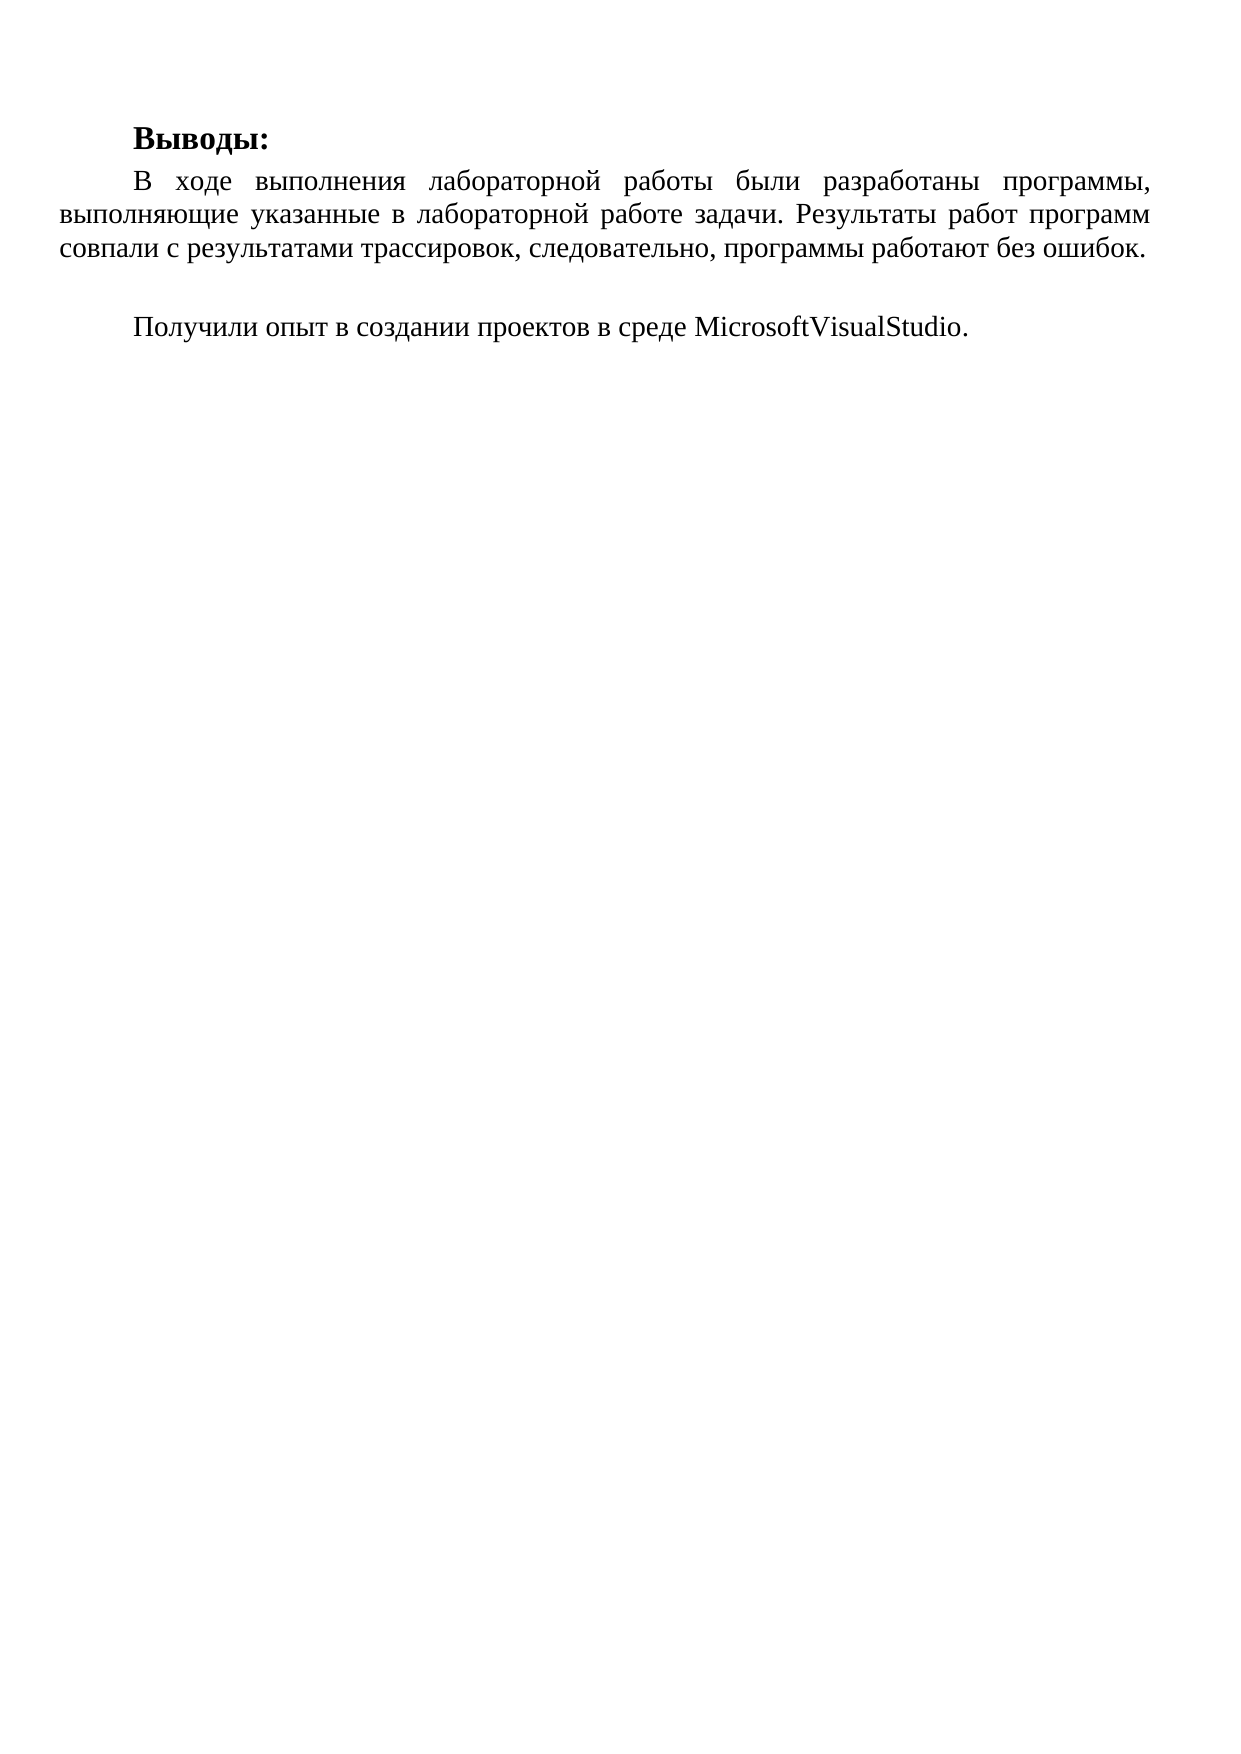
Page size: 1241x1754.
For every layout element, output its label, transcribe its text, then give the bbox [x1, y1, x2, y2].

text Получили опыт в создании проектов в среде MicrosoftVisualStudio. [59, 309, 1152, 343]
text В ходе выполнения лабораторной работы были разработаны программы, выполняющие указанные в лабораторной работе задачи. Результаты работ программ совпали с результатами трассировок, следовательно, программы работают без ошибок. [59, 163, 1152, 263]
text Выводы: [59, 118, 1152, 156]
